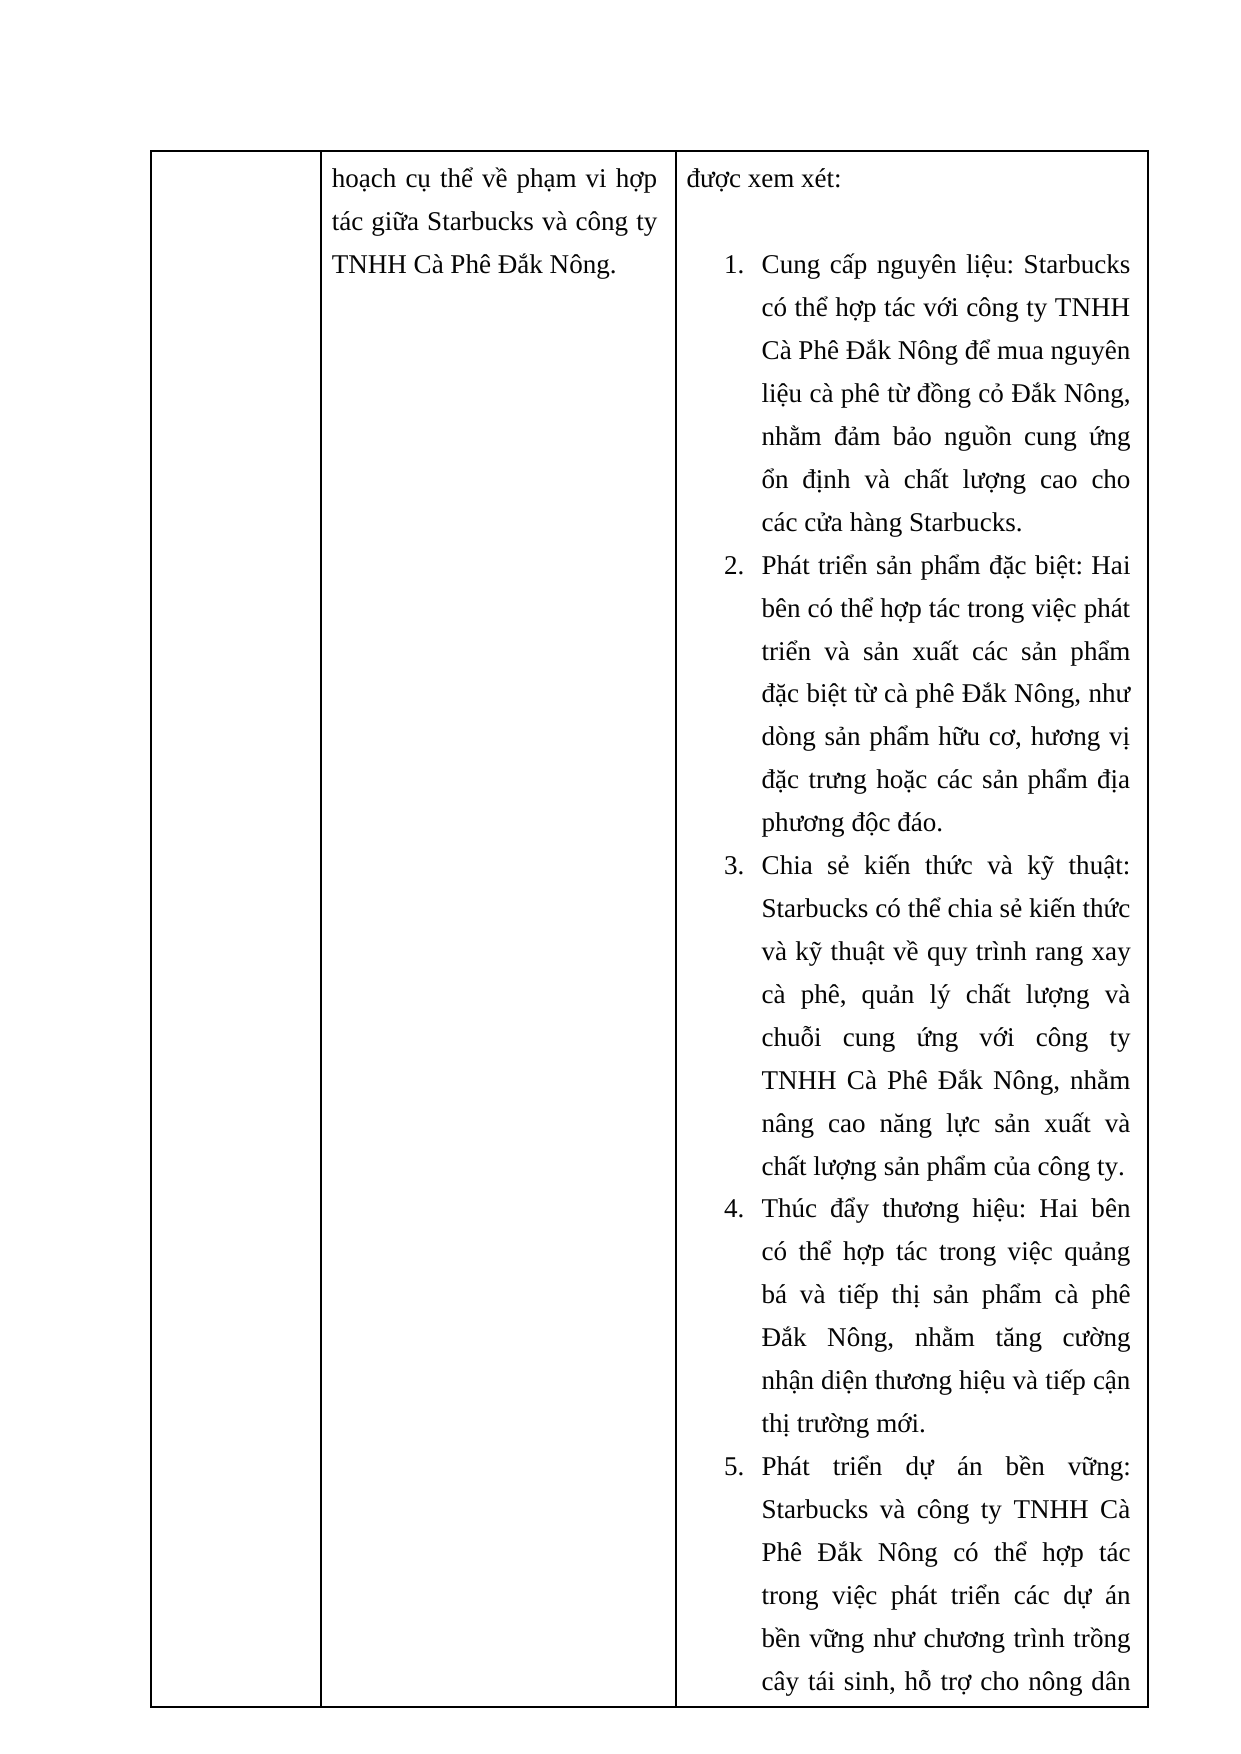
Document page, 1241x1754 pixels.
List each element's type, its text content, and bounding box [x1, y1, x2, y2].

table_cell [322, 152, 675, 1706]
table_cell 4 [152, 152, 320, 1706]
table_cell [677, 152, 1147, 1706]
